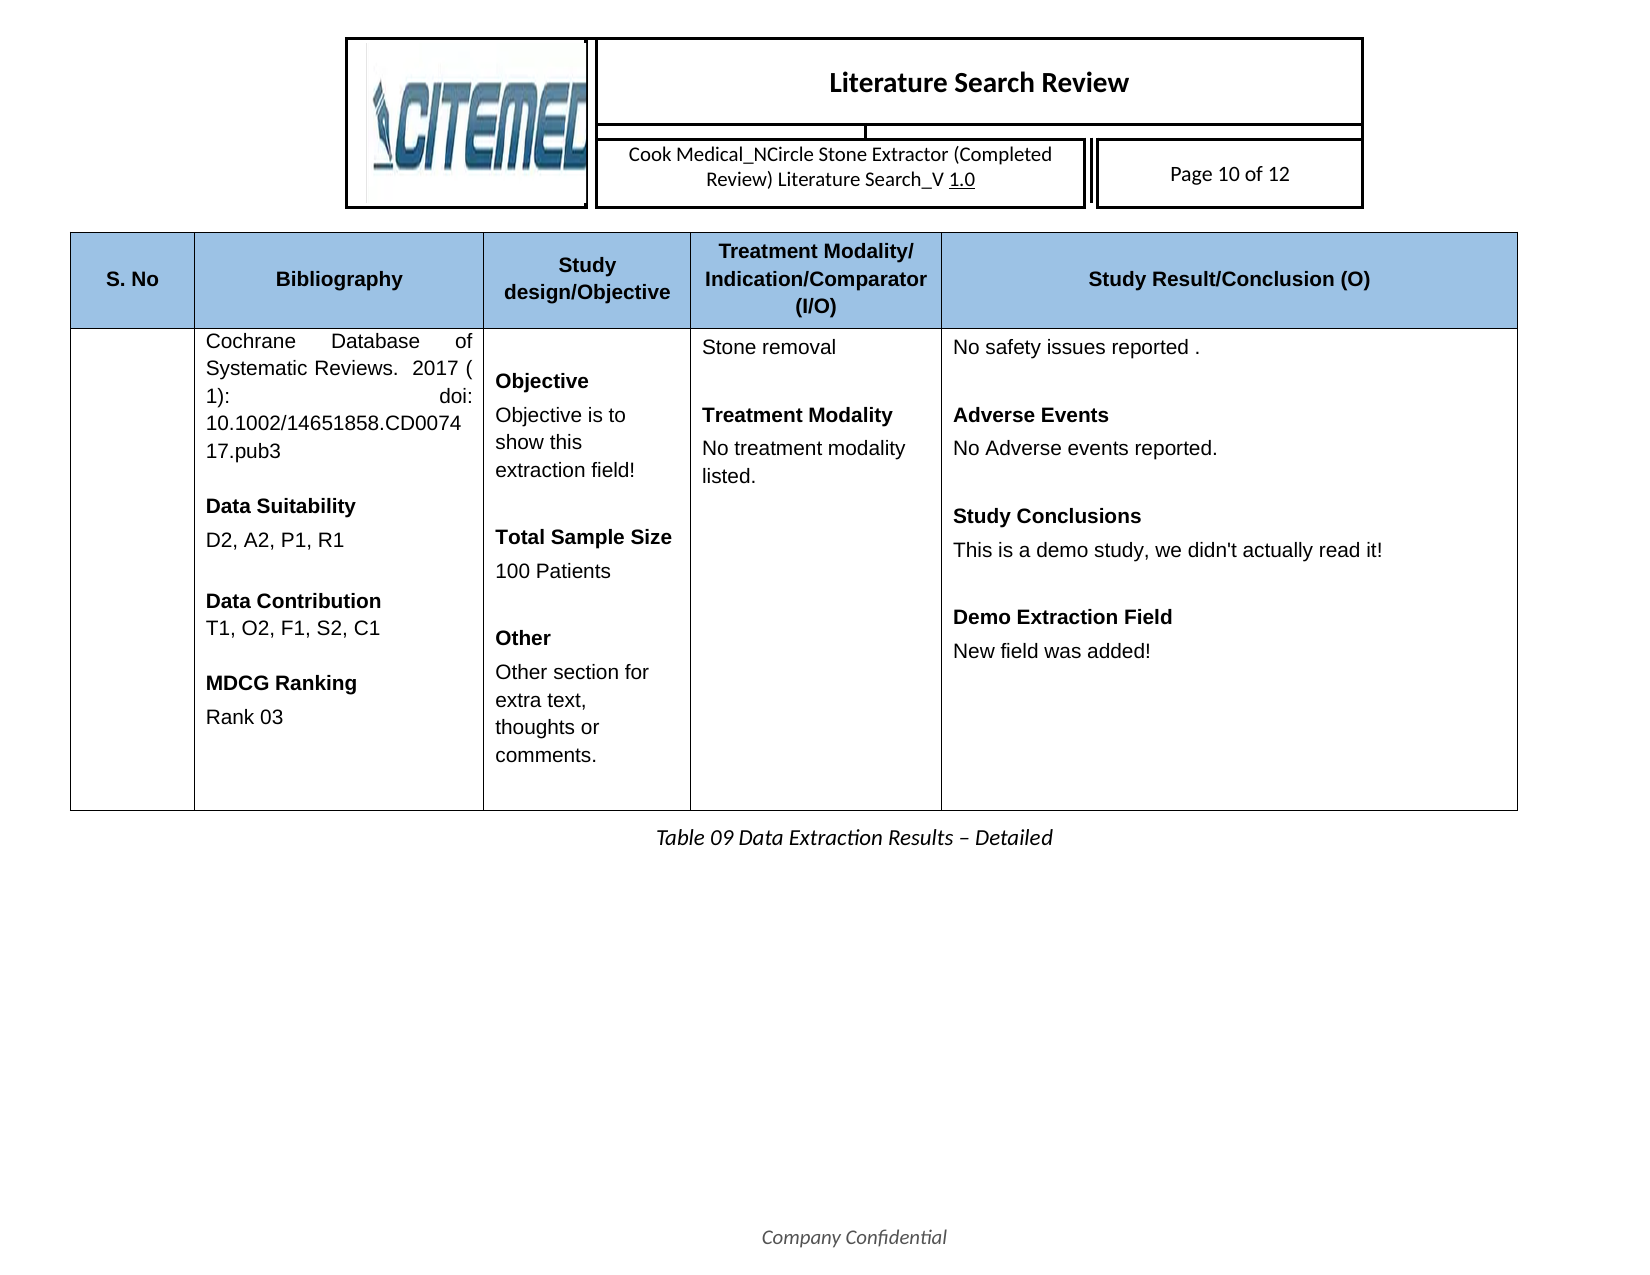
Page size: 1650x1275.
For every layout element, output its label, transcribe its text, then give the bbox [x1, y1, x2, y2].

table_header Study design/Objective [484, 233, 690, 328]
text Table 09 Data Extraction Results – Detailed [156, 823, 1552, 852]
table_cell Device Name Test Device for Demo Indication Stone removal Treatment Modality No treatment modality listed. [691, 329, 941, 810]
table_cell 2 [71, 329, 194, 810]
table_header Study Result/Conclusion (O) [942, 233, 1517, 328]
table_header Treatment Modality/ Indication/Comparator (I/O) [691, 233, 941, 328]
picture [366, 43, 587, 203]
table_header Bibliography [195, 233, 483, 328]
table_header S. No [71, 233, 194, 328]
